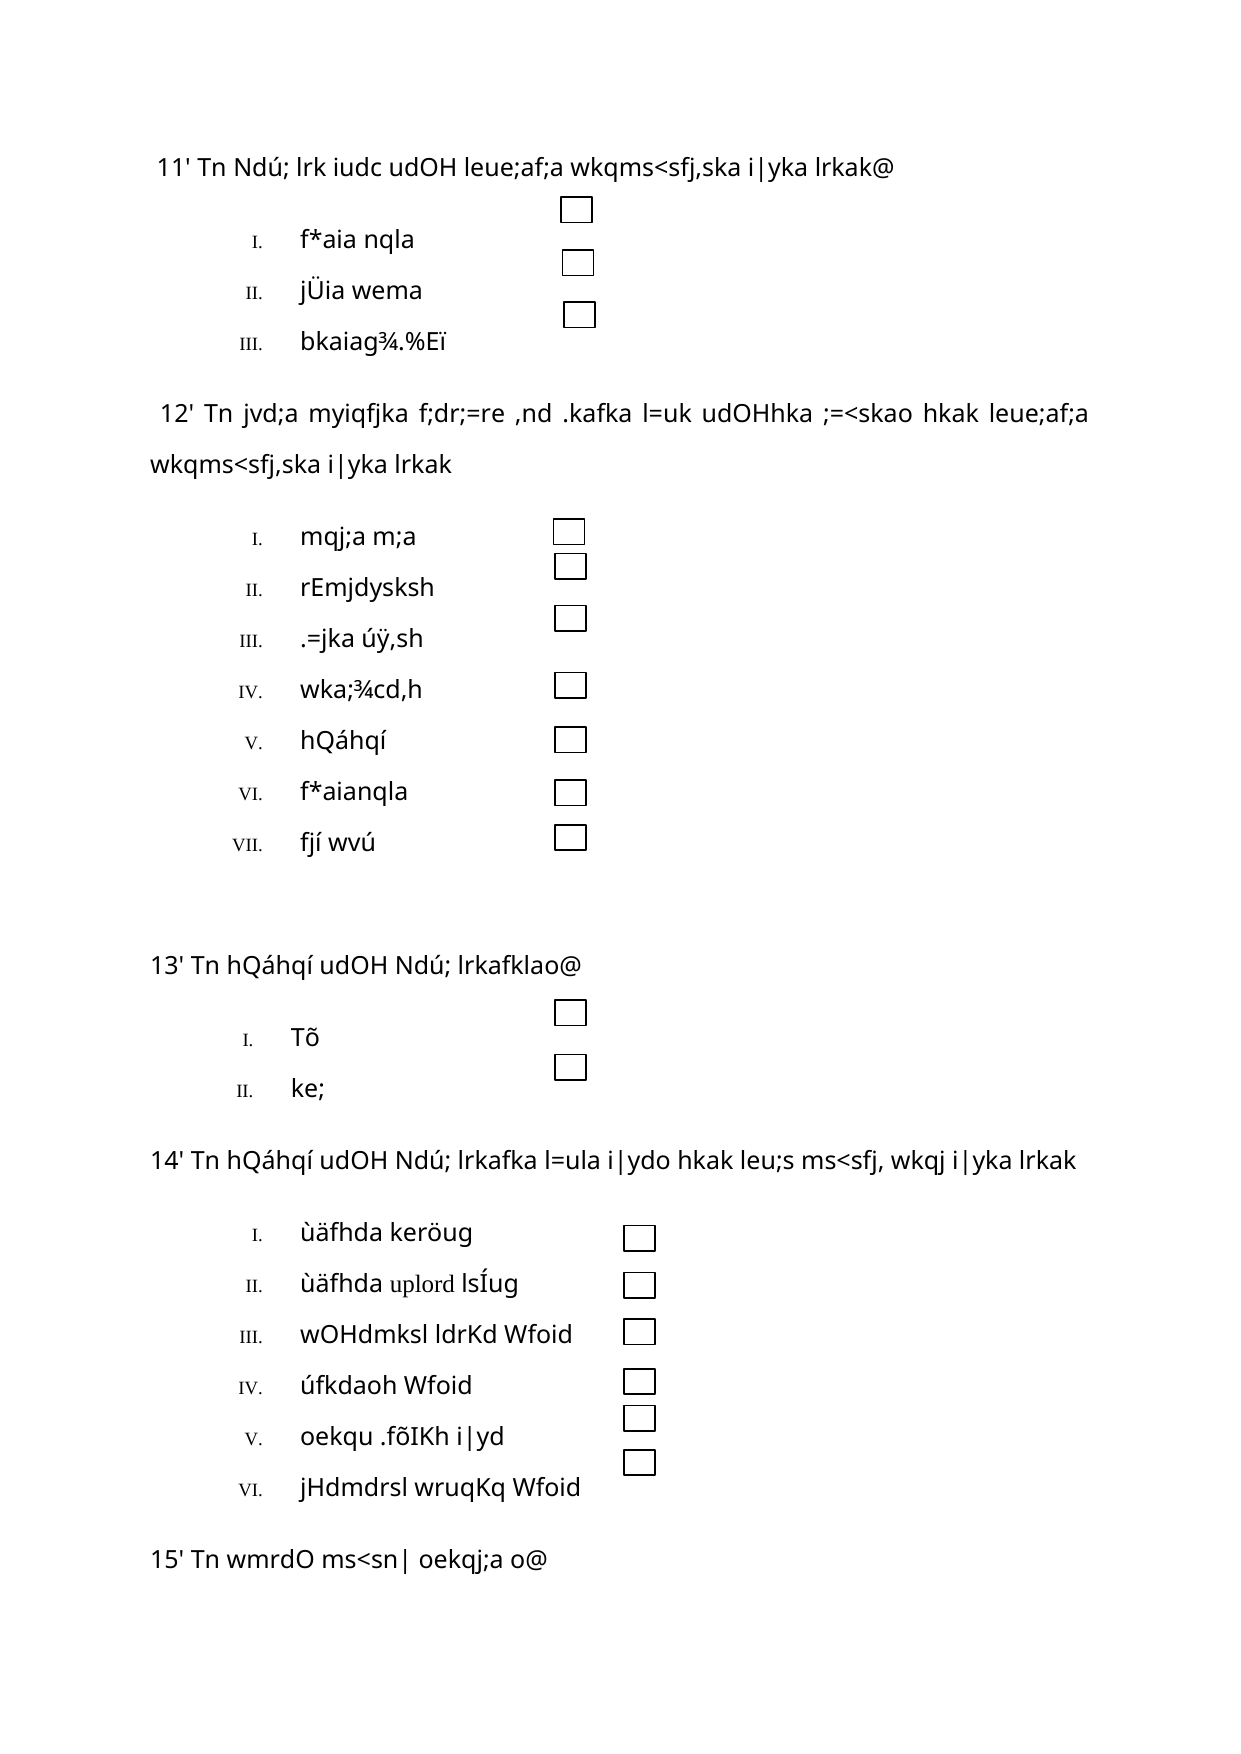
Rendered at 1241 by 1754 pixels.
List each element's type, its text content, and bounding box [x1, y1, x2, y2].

list bkaiag¾.%Eï [262, 324, 1090, 358]
list fjí wvú [262, 825, 1090, 859]
text 13' Tn hQáhqí udOH Ndú; lrkafklao@ [150, 948, 1090, 982]
list .=jka úÿ,sh [262, 621, 1090, 655]
text 15' Tn wmrdO ms<sn| oekqj;a o@ [150, 1542, 1090, 1576]
text 12' Tn jvd;a myiqfjka f;dr;=re ,nd .kafka l=uk udOHhka ;=<skao hkak leue;af;a wkqms<sfj,ska i|yka lrkak [150, 396, 1090, 481]
list jÜia wema [262, 273, 1090, 307]
list ùäfhda keröug [262, 1214, 1090, 1249]
list Tõ [253, 1020, 1090, 1054]
list jHdmdrsl wruqKq Wfoid [262, 1470, 1090, 1504]
list f*aianqla [262, 774, 1090, 808]
text 14' Tn hQáhqí udOH Ndú; lrkafka l=ula i|ydo hkak leu;s ms<sfj, wkqj i|yka lrkak [150, 1143, 1090, 1177]
list oekqu .fõIKh i|yd [262, 1419, 1090, 1453]
list ùäfhda uplord lsÍug [262, 1266, 1090, 1300]
list rEmjdysksh [262, 570, 1090, 604]
list mqj;a m;a [262, 519, 1090, 553]
list f*aia nqla [262, 222, 1090, 256]
list úfkdaoh Wfoid [262, 1368, 1090, 1402]
list wOHdmksl ldrKd Wfoid [262, 1317, 1090, 1351]
list ke; [253, 1071, 1090, 1105]
list hQáhqí [262, 723, 1090, 757]
text 11' Tn Ndú; lrk iudc udOH leue;af;a wkqms<sfj,ska i|yka lrkak@ [150, 150, 1090, 184]
list wka;¾cd,h [262, 672, 1090, 706]
